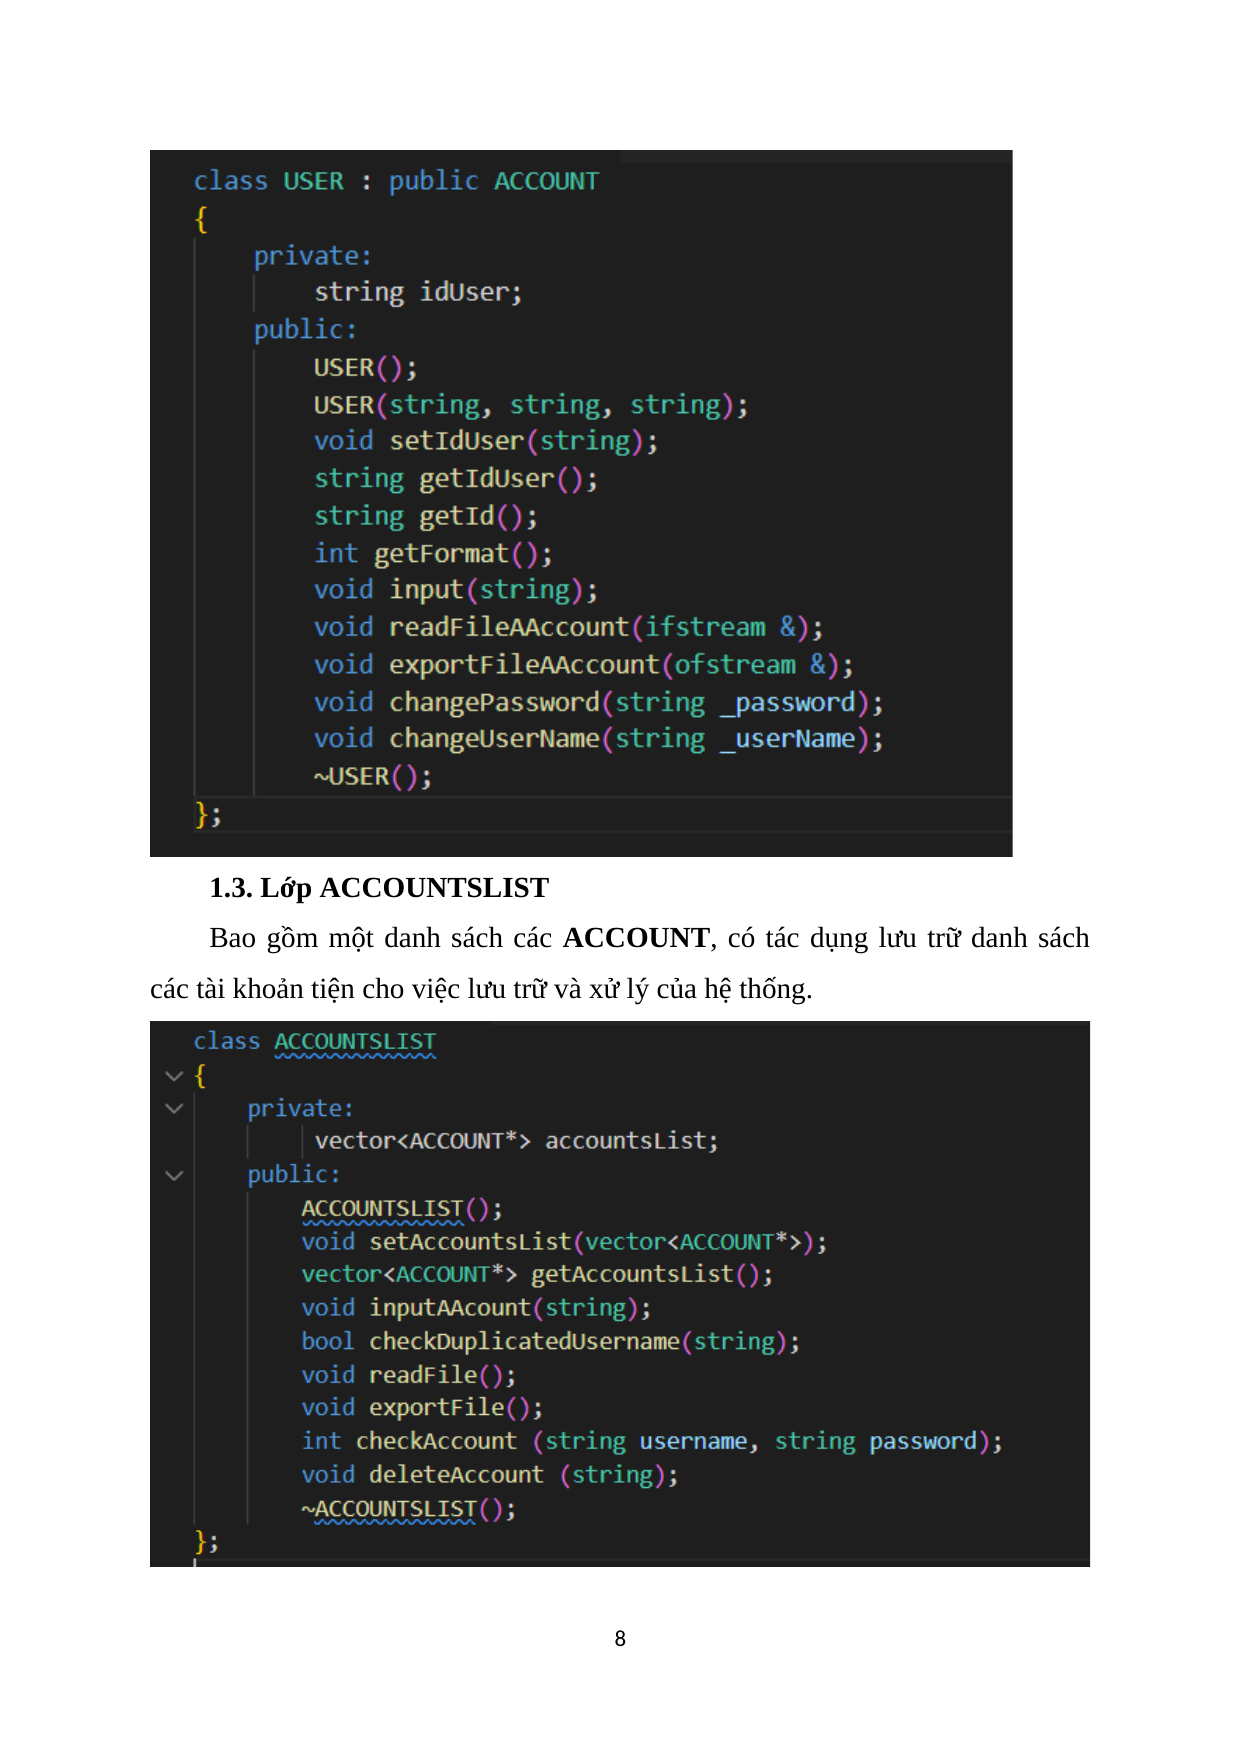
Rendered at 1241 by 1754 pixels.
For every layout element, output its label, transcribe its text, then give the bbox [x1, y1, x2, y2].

picture [150, 150, 1013, 857]
text Bao gồm một danh sách các ACCOUNT, có tác dụng lưu trữ danh sách các tài khoản tiện cho việc lưu trữ và xử lý của hệ thống. [150, 921, 1090, 1004]
text 1.3. Lớp ACCOUNTSLIST [150, 870, 1090, 904]
picture [150, 1021, 1091, 1567]
